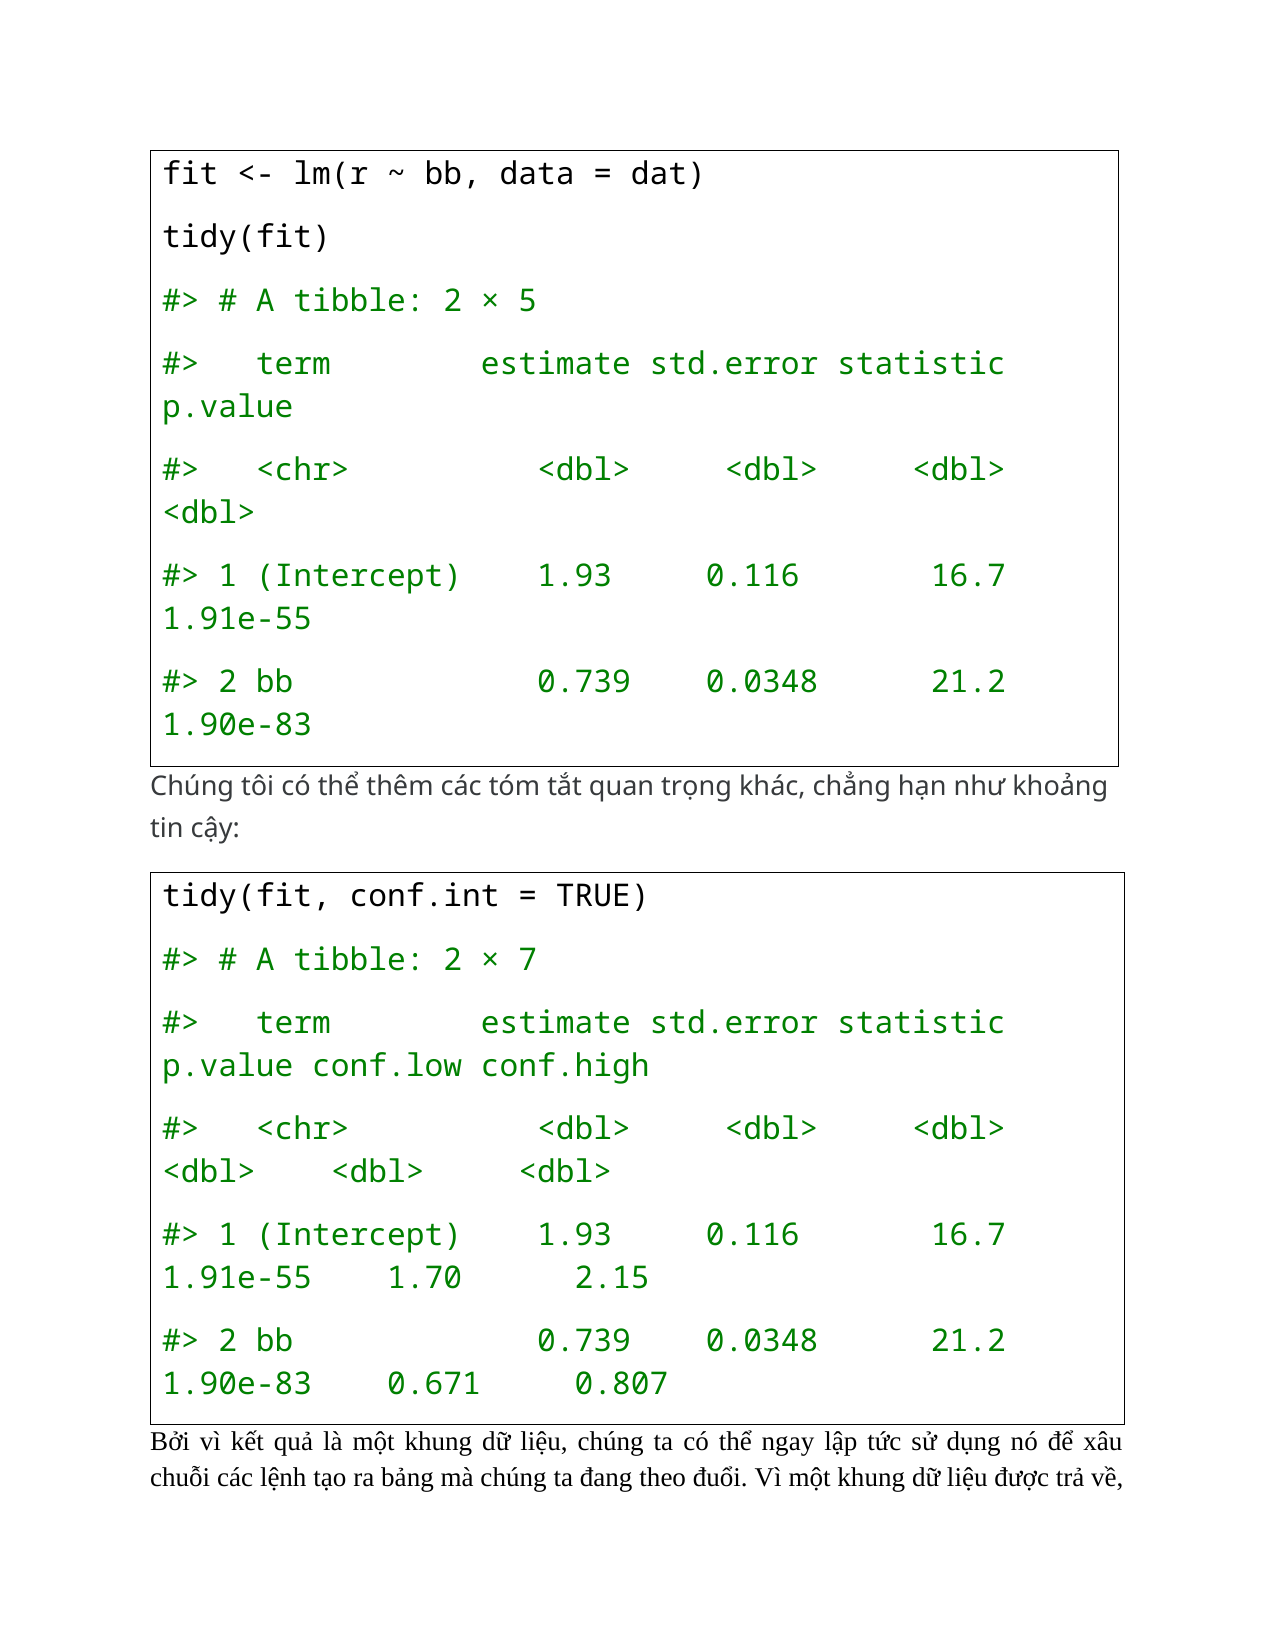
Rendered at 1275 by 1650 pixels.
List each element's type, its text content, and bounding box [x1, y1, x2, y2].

table_header tidy(fit, conf.int = TRUE) #> # A tibble: 2 × 7 #> term estimate std.error statistic p.value conf.low conf.high #> <chr> <dbl> <dbl> <dbl> <dbl> <dbl> <dbl> #> 1 (Intercept) 1.93 0.116 16.7 1.91e-55 1.70 2.15 #> 2 bb 0.739 0.0348 21.2 1.90e-83 0.671 0.807 [151, 873, 1124, 1424]
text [150, 1425, 1125, 1492]
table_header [151, 151, 1118, 766]
text Chúng tôi có thể thêm các tóm tắt quan trọng khác, chẳng hạn như khoảng tin cậy: [150, 767, 1125, 846]
